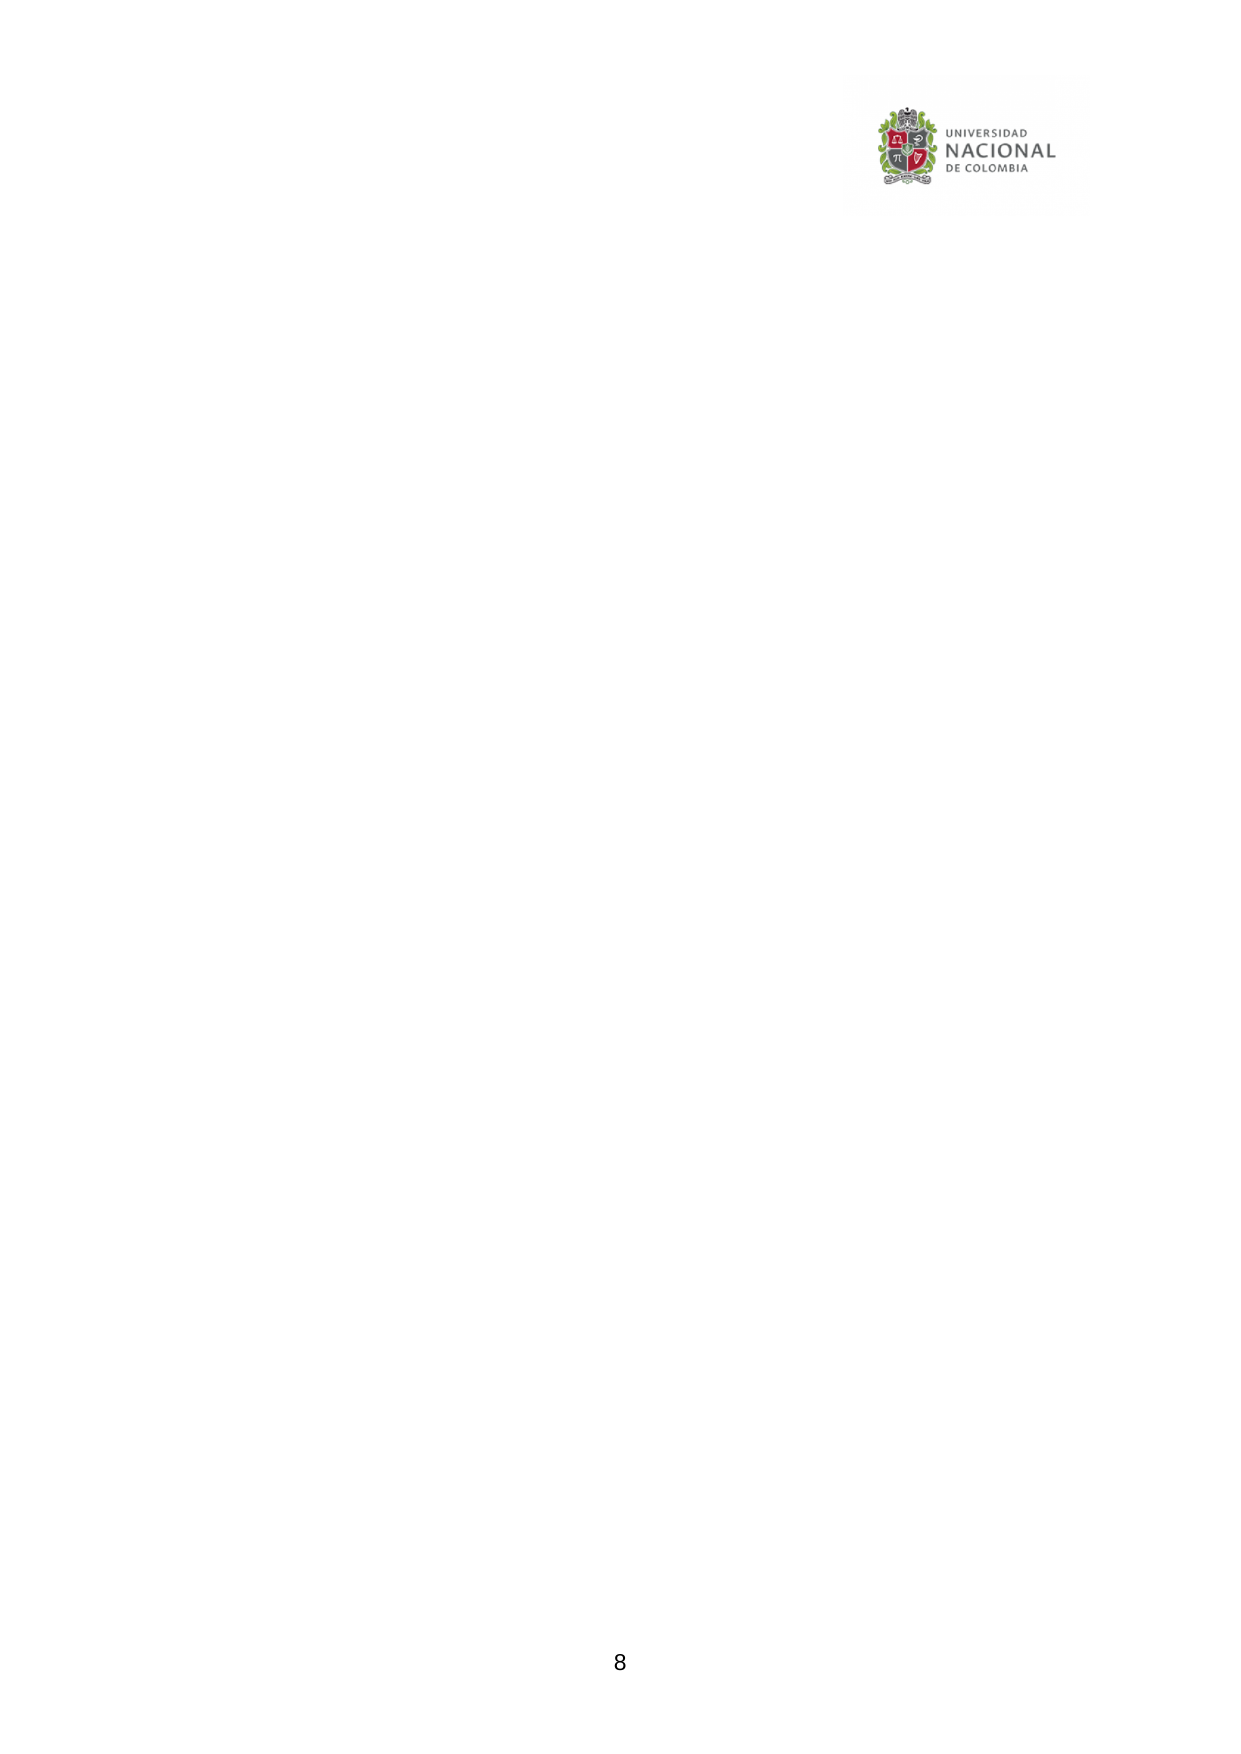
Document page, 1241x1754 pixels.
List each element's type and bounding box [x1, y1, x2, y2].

picture [842, 75, 1091, 216]
